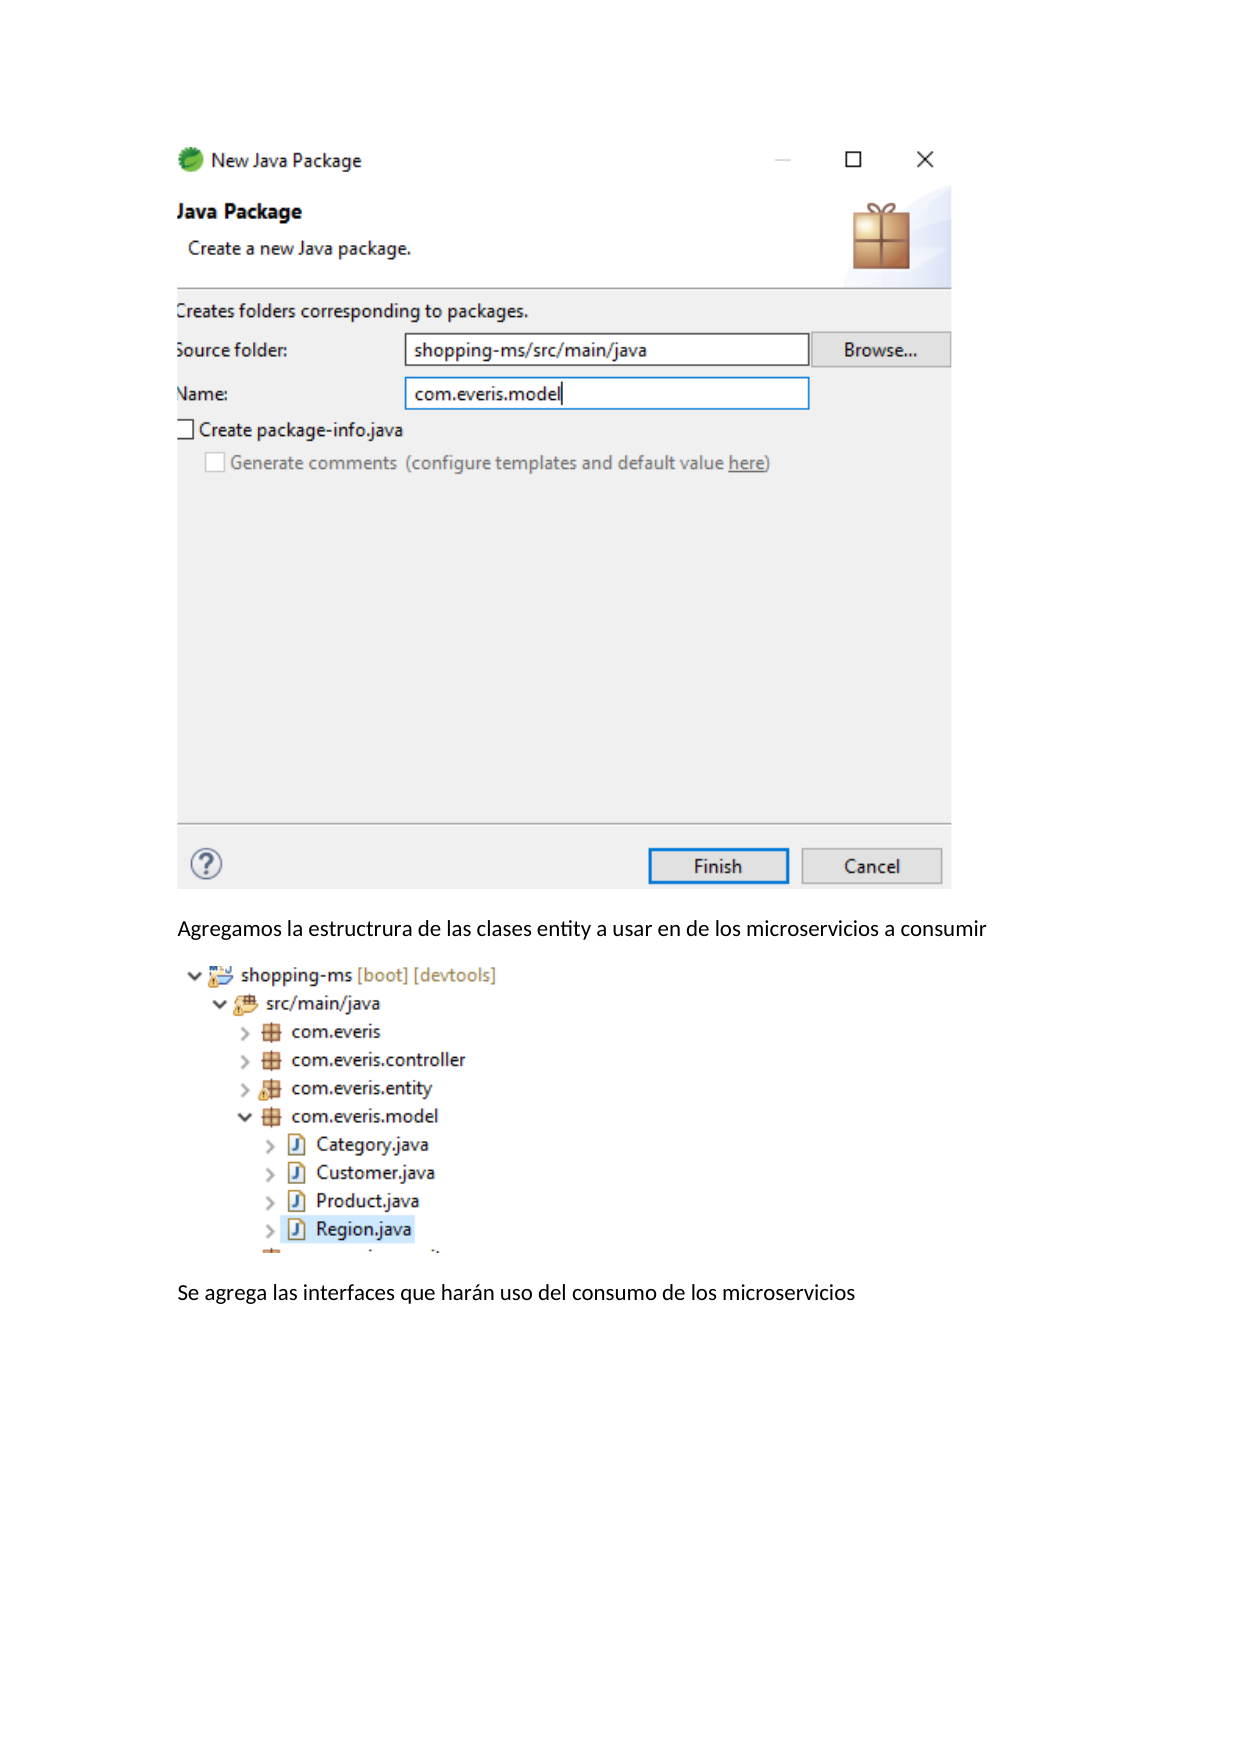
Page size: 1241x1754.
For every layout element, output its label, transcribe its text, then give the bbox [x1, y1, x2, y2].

text Se agrega las interfaces que harán uso del consumo de los microservicios [177, 1278, 1063, 1306]
picture [177, 147, 952, 889]
picture [177, 966, 505, 1253]
text Agregamos la estructrura de las clases entity a usar en de los microservicios a consumir [177, 914, 1063, 942]
